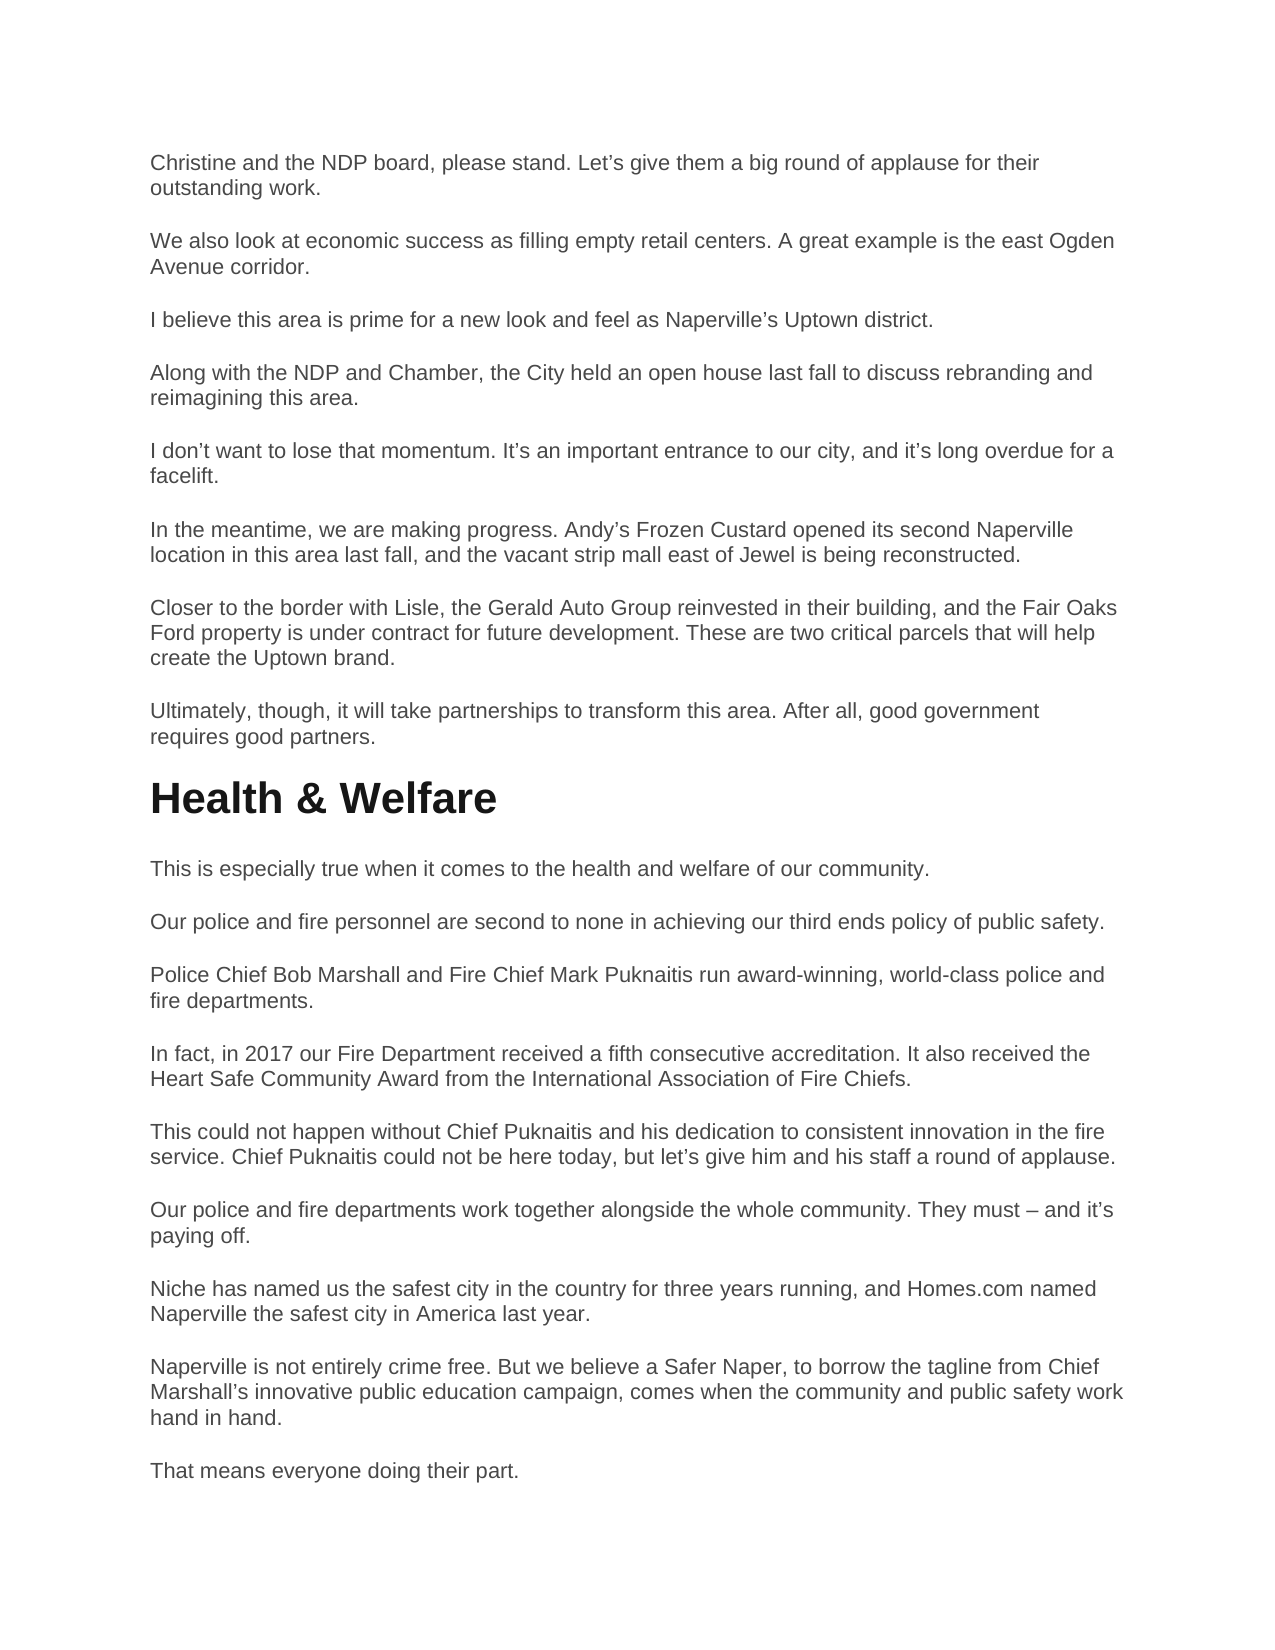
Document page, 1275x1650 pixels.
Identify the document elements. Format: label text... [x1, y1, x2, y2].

text I believe this area is prime for a new look and feel as Naperville’s Uptown district. [150, 307, 1125, 332]
text This could not happen without Chief Puknaitis and his dedication to consistent innovation in the fire service. Chief Puknaitis could not be here today, but let’s give him and his staff a round of applause. [150, 1119, 1125, 1169]
text In the meantime, we are making progress. Andy’s Frozen Custard opened its second Naperville location in this area last fall, and the vacant strip mall east of Jewel is being reconstructed. [150, 516, 1125, 567]
text Ultimately, though, it will take partnerships to transform this area. After all, good government requires good partners. [150, 698, 1125, 749]
text Police Chief Bob Marshall and Fire Chief Mark Puknaitis run award-winning, world-class police and fire departments. [150, 962, 1125, 1013]
text Naperville is not entirely crime free. But we believe a Safer Naper, to borrow the tagline from Chief Marshall’s innovative public education campaign, comes when the community and public safety work hand in hand. [150, 1354, 1125, 1429]
text Our police and fire personnel are second to none in achieving our third ends policy of public safety. [150, 909, 1125, 934]
text That means everyone doing their part. [150, 1457, 1125, 1483]
text We also look at economic success as filling empty retail centers. A great example is the east Ogden Avenue corridor. [150, 228, 1125, 279]
text This is especially true when it comes to the health and welfare of our community. [150, 856, 1125, 881]
text In fact, in 2017 our Fire Department received a fifth consecutive accreditation. It also received the Heart Safe Community Award from the International Association of Fire Chiefs. [150, 1041, 1125, 1091]
text I don’t want to lose that momentum. It’s an important entrance to our city, and it’s long overdue for a facelift. [150, 438, 1125, 488]
text Health & Welfare [150, 772, 1125, 823]
text Along with the NDP and Chamber, the City held an open house last fall to discuss rebranding and reimagining this area. [150, 360, 1125, 410]
text Niche has named us the safest city in the country for three years running, and Homes.com named Naperville the safest city in America last year. [150, 1276, 1125, 1326]
text Closer to the border with Lisle, the Gerald Auto Group reinvested in their building, and the Fair Oaks Ford property is under contract for future development. These are two critical parcels that will help create the Uptown brand. [150, 595, 1125, 670]
text Christine and the NDP board, please stand. Let’s give them a big round of applause for their outstanding work. [150, 150, 1125, 200]
text Our police and fire departments work together alongside the whole community. They must – and it’s paying off. [150, 1197, 1125, 1248]
